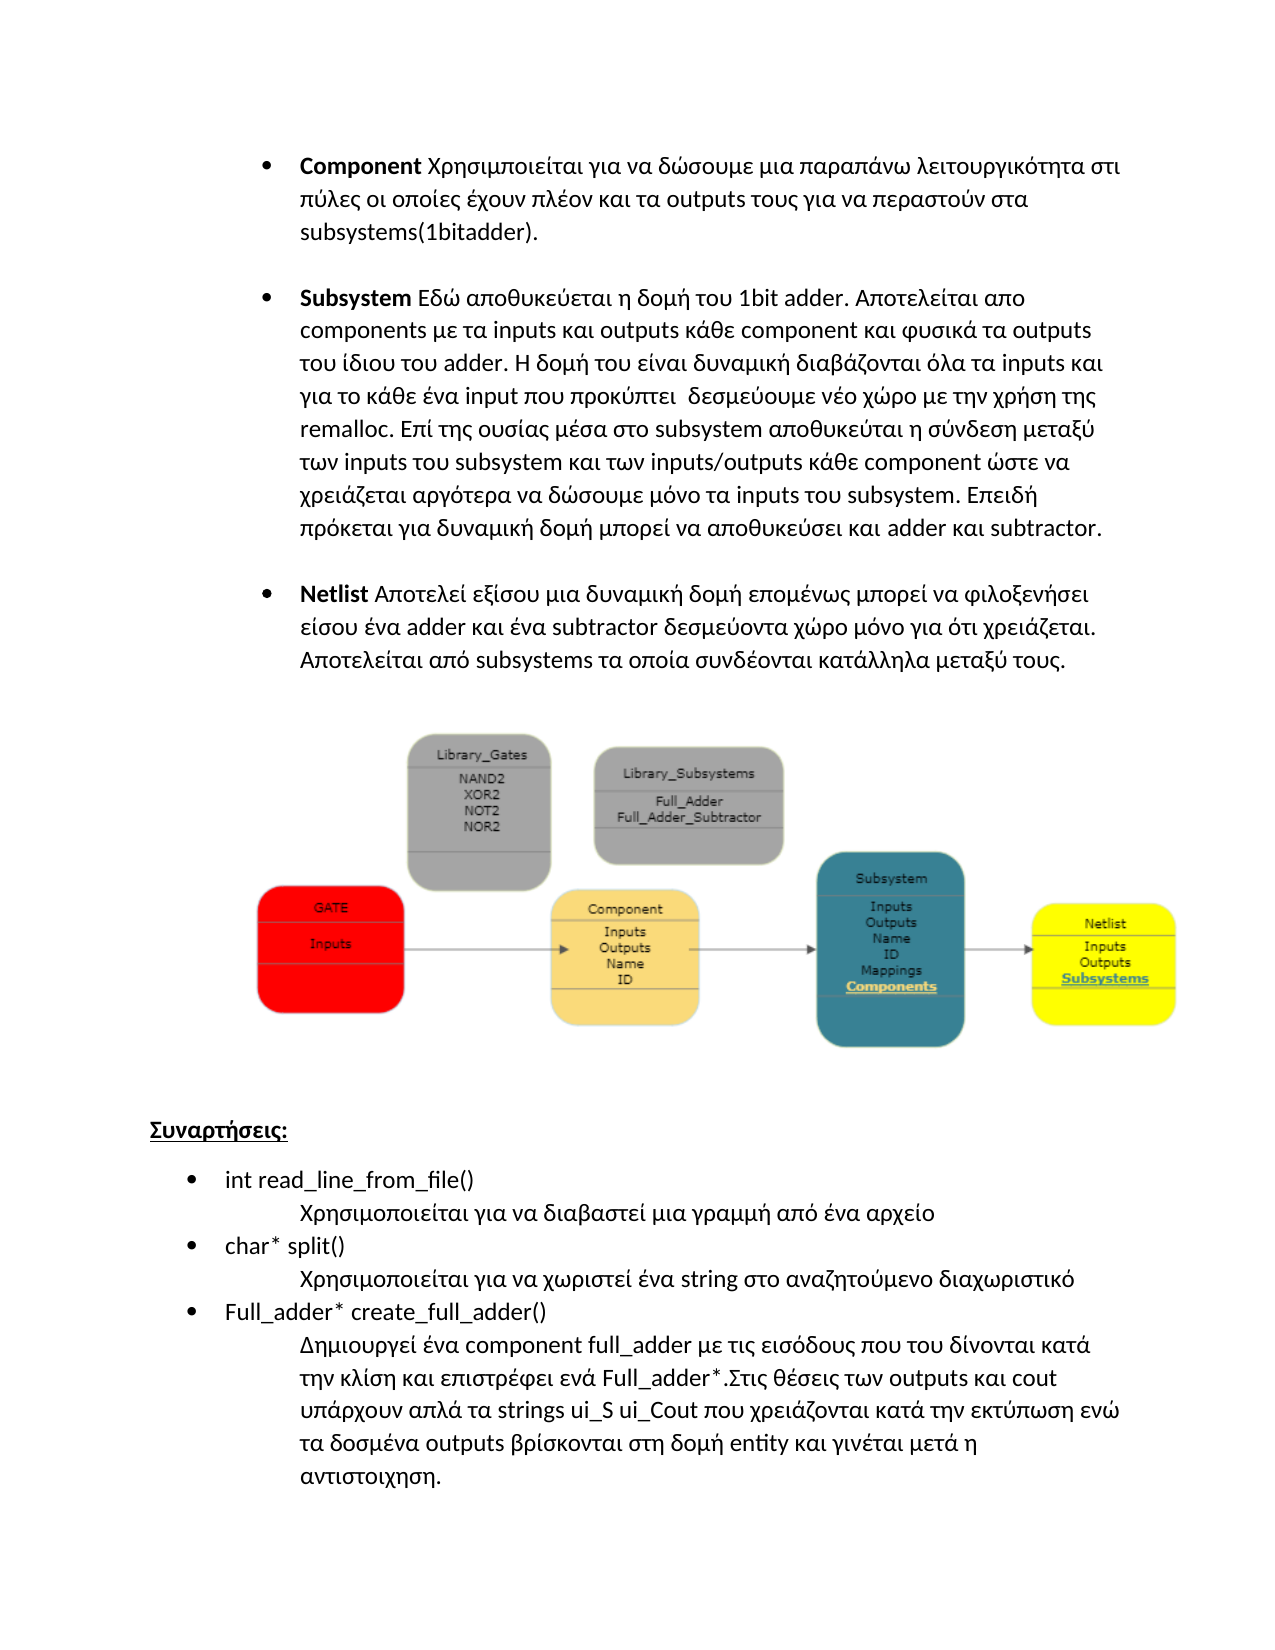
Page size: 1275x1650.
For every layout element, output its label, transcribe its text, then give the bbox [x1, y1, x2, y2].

list Χρησιμοποιείται για να χωριστεί ένα string στο αναζητούμενο διαχωριστικό [300, 1263, 1125, 1293]
list Component Χρησιμποιείται για να δώσουμε μια παραπάνω λειτουργικότητα στι πύλες οι οποίες έχουν πλέον και τα outputs τους για να περαστούν στα subsystems(1bitadder). [262, 150, 1125, 246]
list int read_line_from_file() [187, 1164, 1125, 1195]
list char* split() [187, 1230, 1125, 1261]
list Netlist Αποτελεί εξίσου μια δυναμική δομή επομένως μπορεί να φιλοξενήσει είσου ένα adder και ένα subtractor δεσμεύοντα χώρο μόνο για ότι χρειάζεται. Αποτελείται από subsystems τα οποία συνδέονται κατάλληλα μεταξύ τους. [262, 578, 1125, 674]
list Δημιουργεί ένα component full_adder με τις εισόδους που του δίνονται κατά την κλίση και επιστρέφει ενά Full_adder*.Στις θέσεις των outputs και cout υπάρχουν απλά τα strings ui_S ui_Cout που χρειάζονται κατά την εκτύπωση ενώ τα δοσμένα outputs βρίσκονται στη δομή entity και γινέται μετά η αντιστοιχηση. [300, 1329, 1125, 1491]
list Χρησιμοποιείται για να διαβαστεί μια γραμμή από ένα αρχείο [300, 1197, 1125, 1228]
text Συναρτήσεις: [150, 1115, 1125, 1145]
list Full_adder* create_full_adder() [187, 1296, 1125, 1326]
list Subsystem Εδώ αποθυκεύεται η δομή του 1bit adder. Αποτελείται απο components με τα inputs και outputs κάθε component και φυσικά τα outputs του ίδιου του adder. Η δομή του είναι δυναμική διαβάζονται όλα τα inputs και για το κάθε ένα input που προκύπτει δεσμεύουμε νέο χώρο με την χρήση της remalloc. Επί της ουσίας μέσα στο subsystem αποθυκεύται η σύνδεση μεταξύ των inputs του subsystem και των inputs/outputs κάθε component ώστε να χρειάζεται αργότερα να δώσουμε μόνο τα inputs του subsystem. Επειδή πρόκεται για δυναμική δομή μπορεί να αποθυκεύσει και adder και subtractor. [262, 282, 1125, 543]
picture [225, 693, 1200, 1096]
